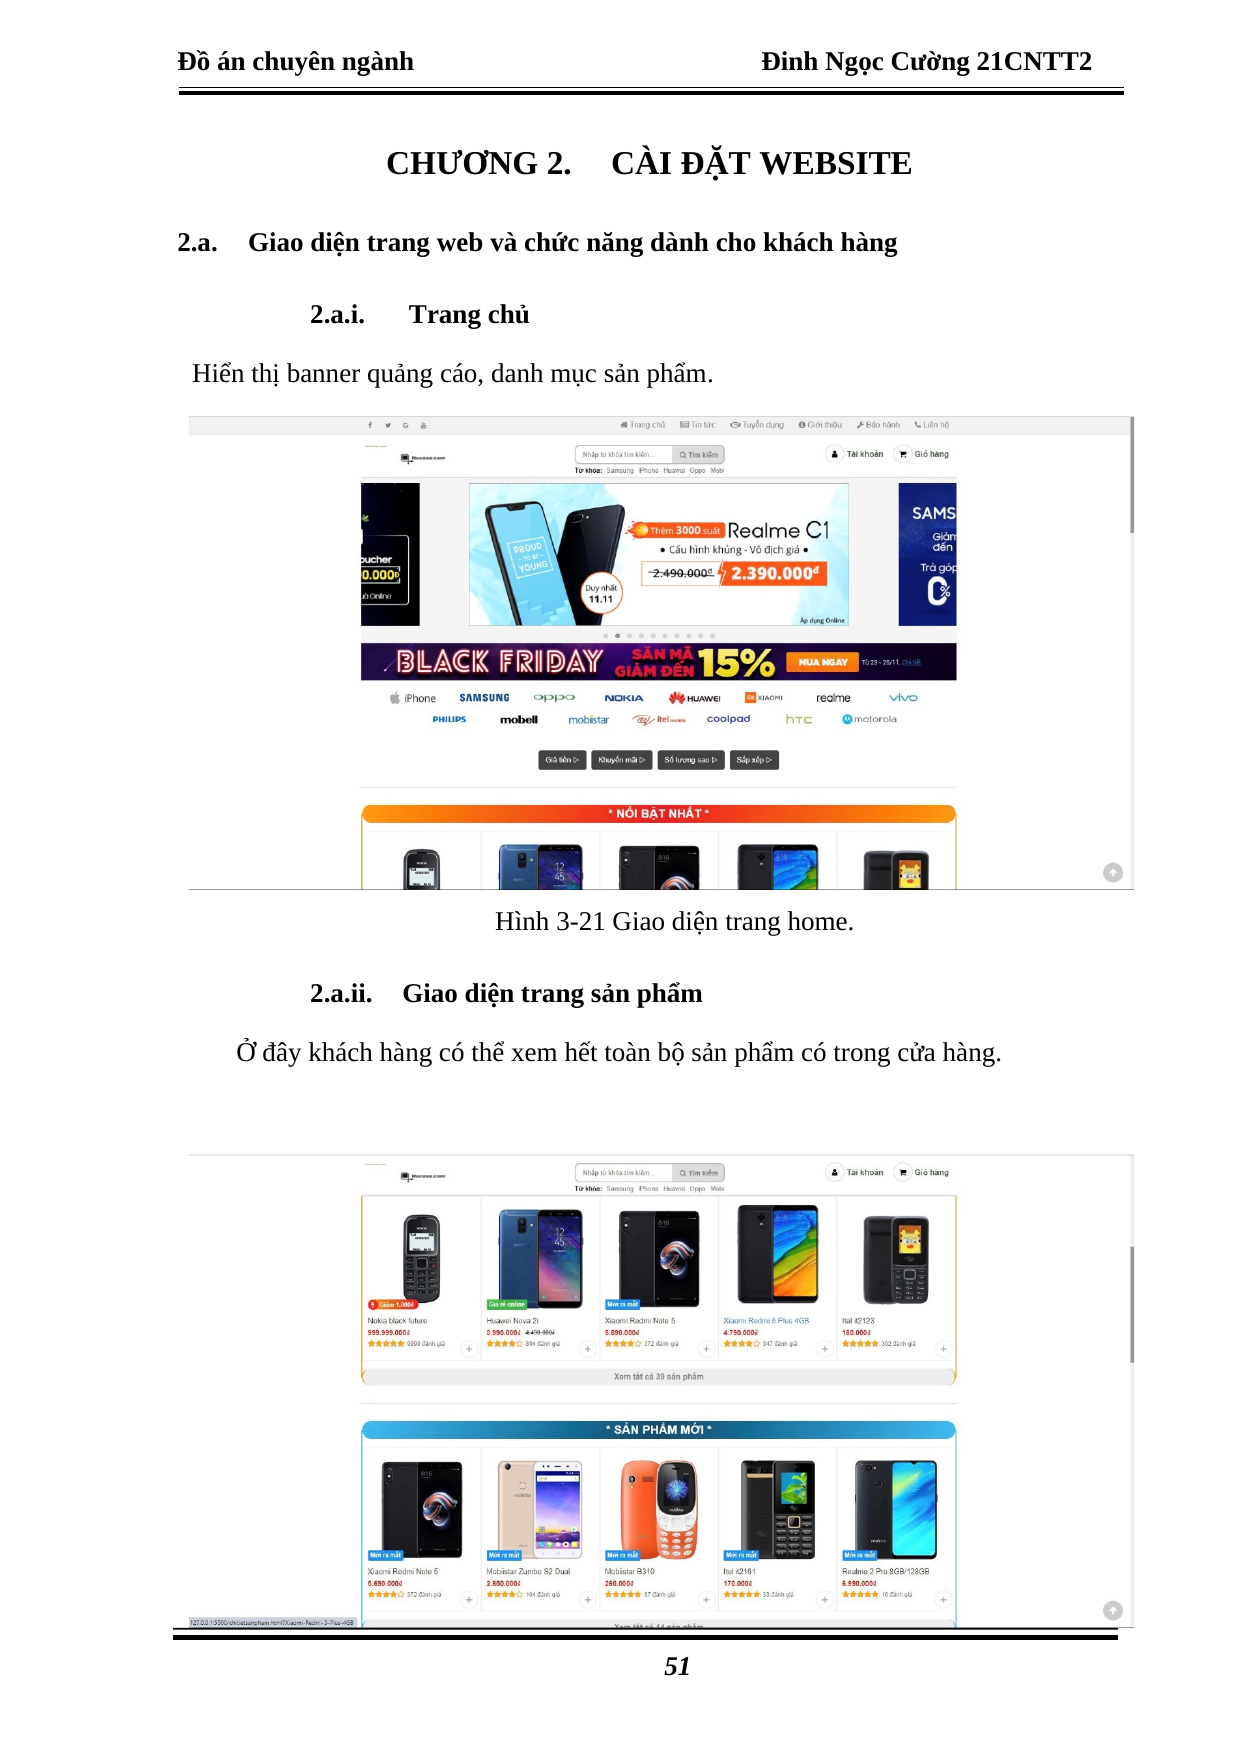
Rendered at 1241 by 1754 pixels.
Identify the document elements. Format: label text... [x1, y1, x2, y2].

subtitle Giao diện trang sản phẩm [251, 977, 1122, 1008]
subtitle CÀI ĐẶT WEBSITE [177, 143, 1122, 182]
text Ở đây khách hàng có thể xem hết toàn bộ sản phẩm có trong cửa hàng. [177, 1036, 1113, 1067]
subtitle Giao diện trang web và chức năng dành cho khách hàng [177, 226, 1122, 257]
subtitle Trang chủ [251, 298, 1122, 329]
picture [188, 1154, 1135, 1628]
text Hiển thị banner quảng cáo, danh mục sản phẩm. [177, 357, 1044, 388]
picture [188, 416, 1135, 890]
